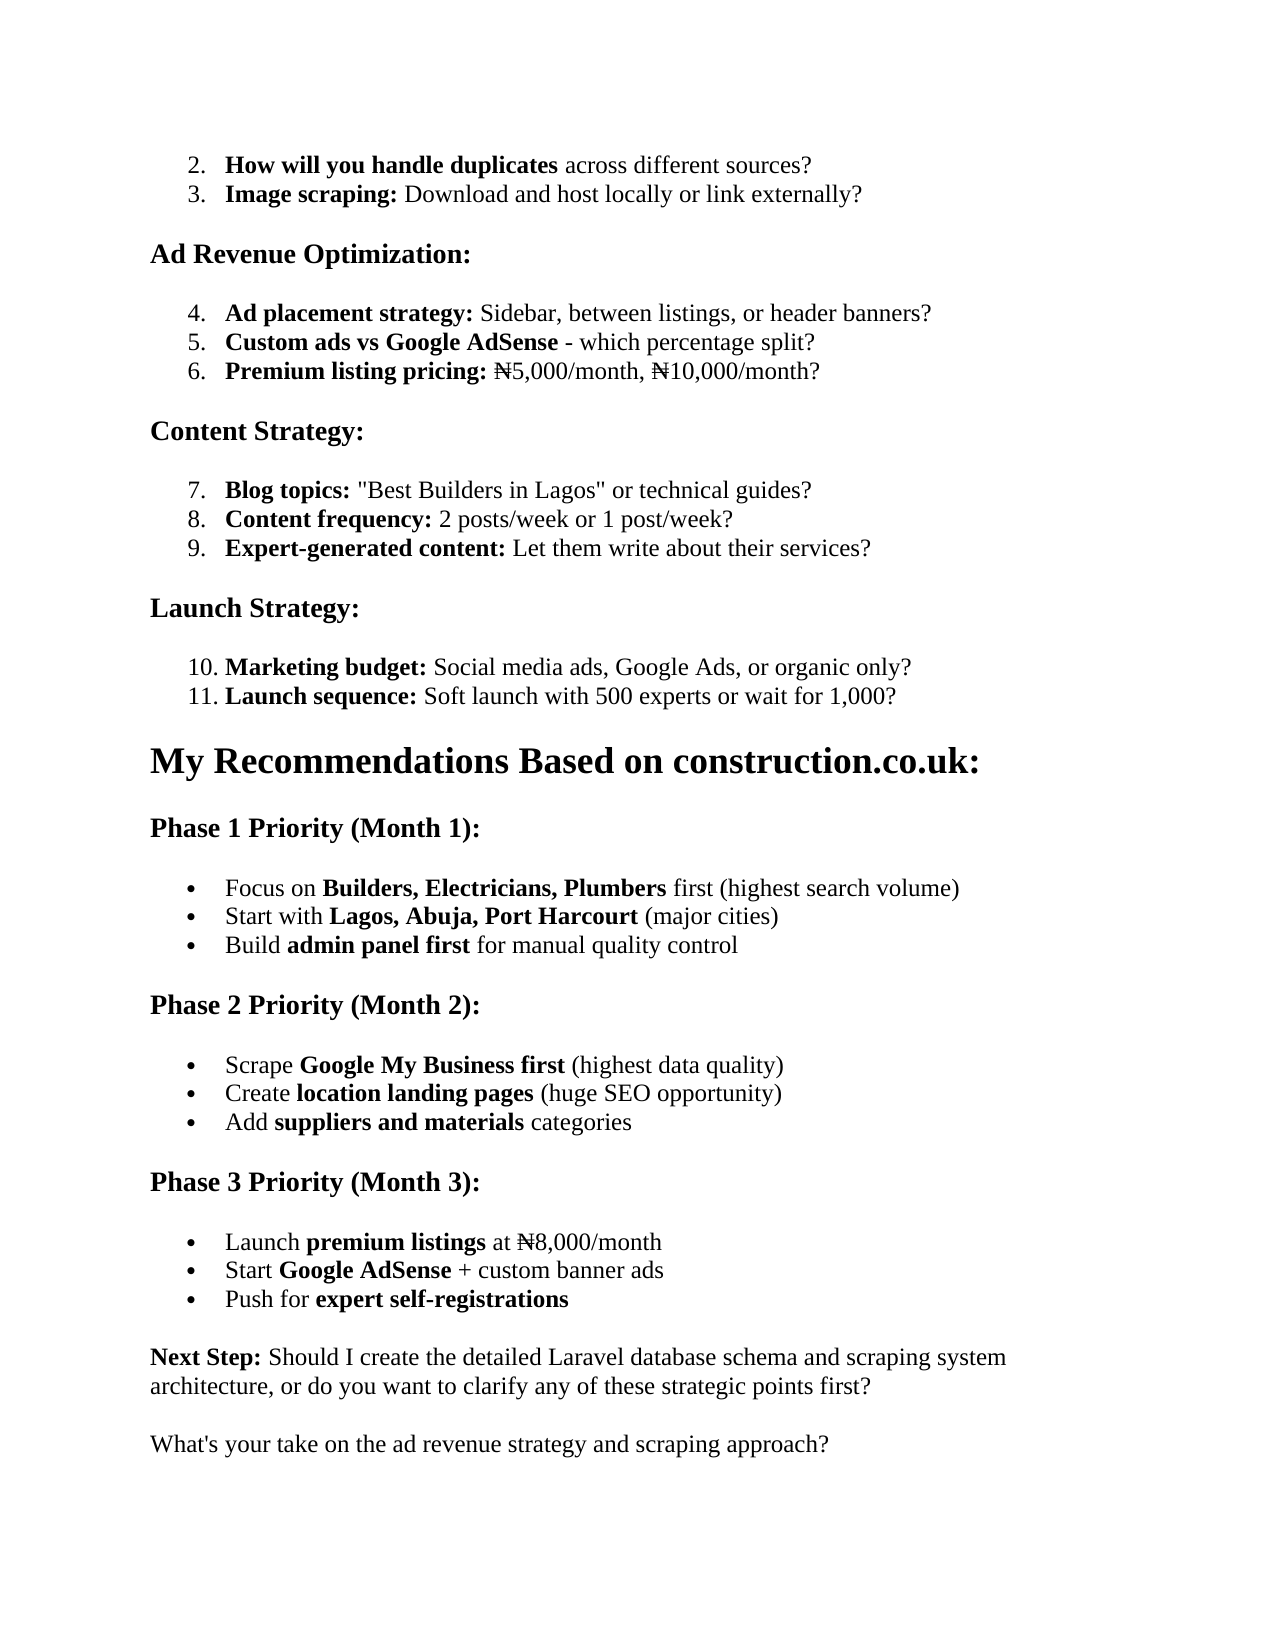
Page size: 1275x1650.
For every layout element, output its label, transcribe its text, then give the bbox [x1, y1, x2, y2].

list Add suppliers and materials categories [187, 1107, 1125, 1136]
text My Recommendations Based on construction.co.uk: [150, 739, 1125, 782]
text Phase 2 Priority (Month 2): [150, 988, 1125, 1021]
list Expert-generated content: Let them write about their services? [187, 533, 1125, 561]
text Ad Revenue Optimization: [150, 237, 1125, 269]
text Phase 1 Priority (Month 1): [150, 811, 1125, 843]
list Scrape Google My Business first (highest data quality) [187, 1050, 1125, 1078]
list How will you handle duplicates across different sources? [187, 150, 1125, 179]
list Content frequency: 2 posts/week or 1 post/week? [187, 504, 1125, 533]
list Start with Lagos, Abuja, Port Harcourt (major cities) [187, 901, 1125, 930]
list Image scraping: Download and host locally or link externally? [187, 179, 1125, 207]
text What's your take on the ad revenue strategy and scraping approach? [150, 1429, 1125, 1457]
text Content Strategy: [150, 414, 1125, 446]
list Custom ads vs Google AdSense - which percentage split? [187, 327, 1125, 356]
list Create location landing pages (huge SEO opportunity) [187, 1078, 1125, 1107]
list Marketing budget: Social media ads, Google Ads, or organic only? [187, 652, 1125, 681]
list Push for expert self-registrations [187, 1284, 1125, 1313]
list Ad placement strategy: Sidebar, between listings, or header banners? [187, 298, 1125, 327]
list Launch premium listings at ₦8,000/month [187, 1227, 1125, 1255]
list Focus on Builders, Electricians, Plumbers first (highest search volume) [187, 873, 1125, 901]
list Start Google AdSense + custom banner ads [187, 1255, 1125, 1284]
list Blog topics: "Best Builders in Lagos" or technical guides? [187, 475, 1125, 504]
text Phase 3 Priority (Month 3): [150, 1165, 1125, 1197]
list Build admin panel first for manual quality control [187, 930, 1125, 959]
text Next Step: Should I create the detailed Laravel database schema and scraping system architecture, or do you want to clarify any of these strategic points first? [150, 1342, 1125, 1399]
list Launch sequence: Soft launch with 500 experts or wait for 1,000? [187, 681, 1125, 710]
list Premium listing pricing: ₦5,000/month, ₦10,000/month? [187, 356, 1125, 384]
text Launch Strategy: [150, 591, 1125, 623]
